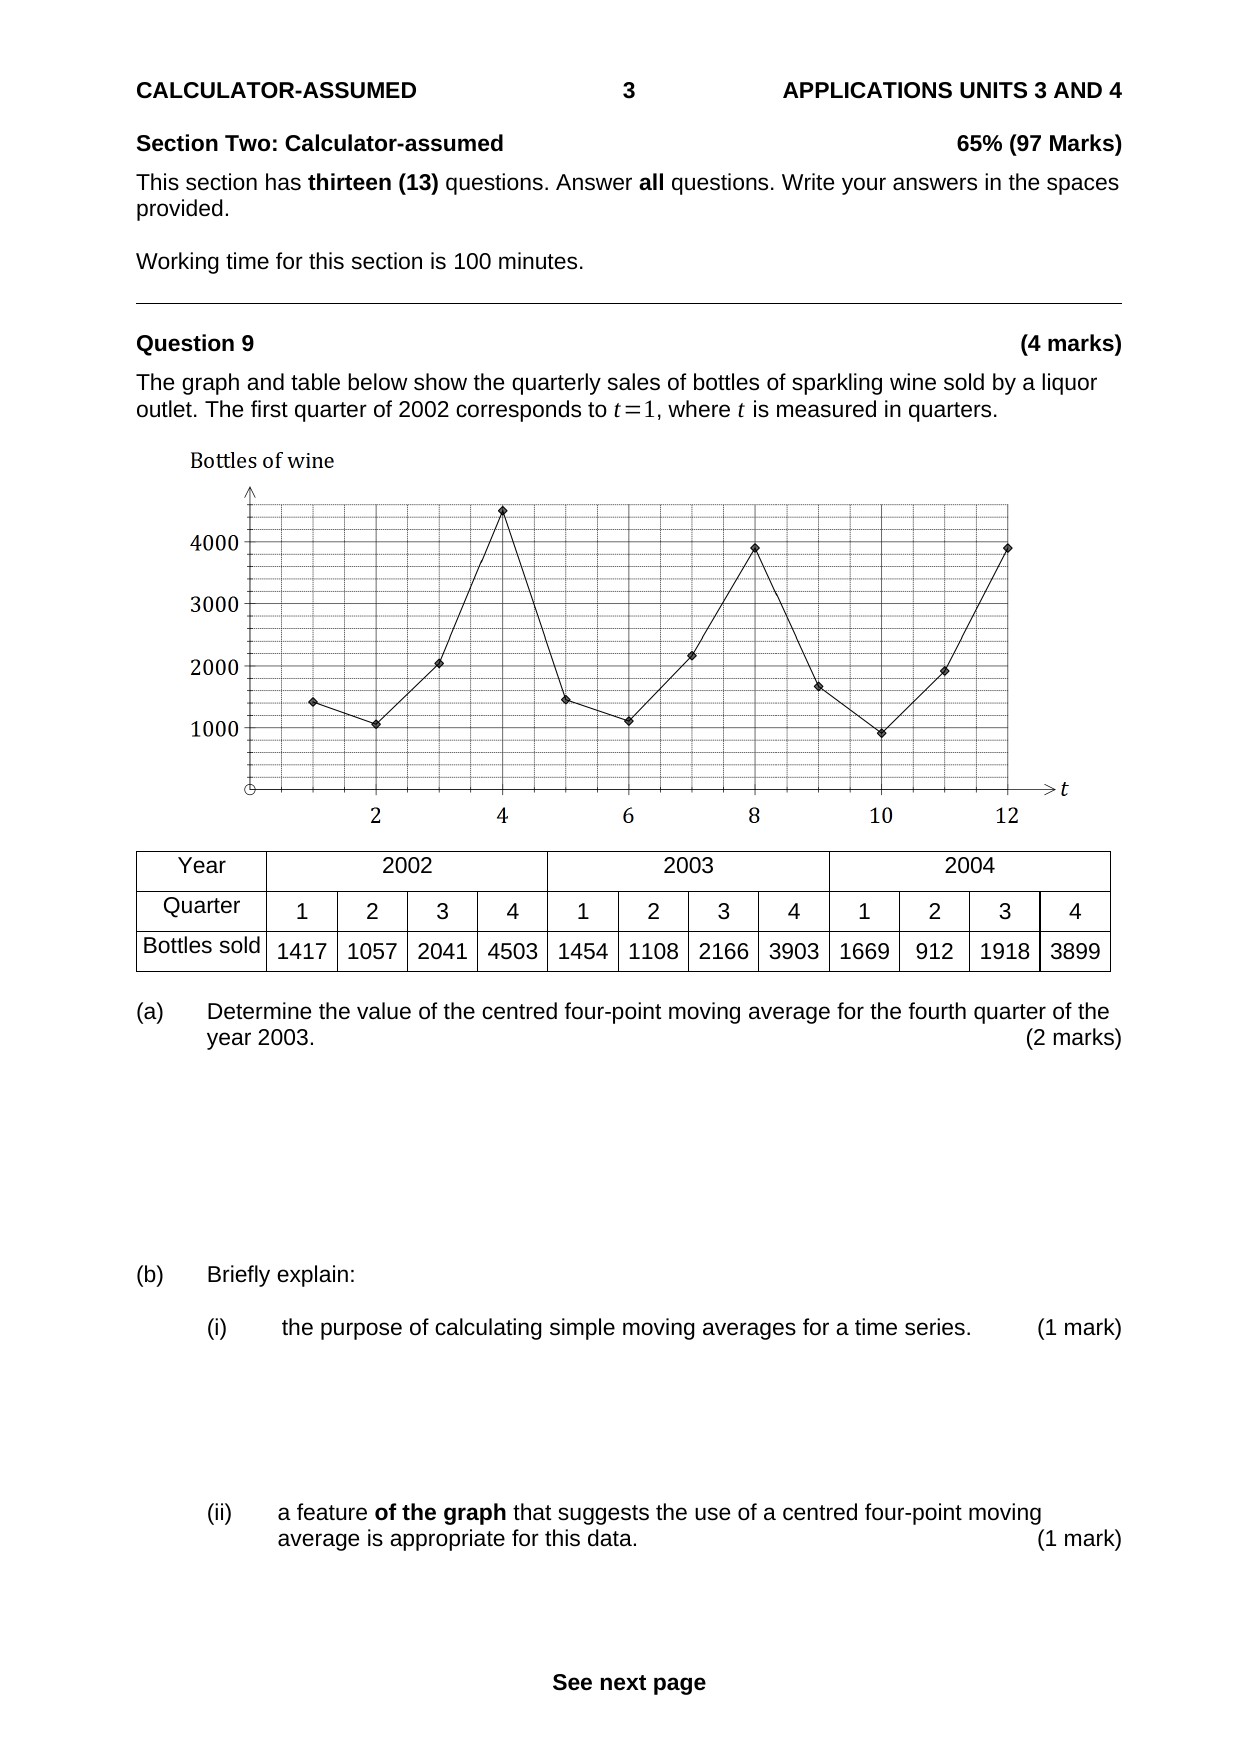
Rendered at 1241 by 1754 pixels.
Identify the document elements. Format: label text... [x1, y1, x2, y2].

text (a) Determine the value of the centred four-point moving average for the fourth quarter of the year 2003. (2 marks) [136, 998, 1122, 1051]
table_cell 1 [830, 892, 899, 931]
table_cell 3 [408, 892, 477, 931]
table_cell 4 [1041, 892, 1110, 931]
table_cell 3 [970, 892, 1039, 931]
table_header Year [137, 852, 266, 891]
table_cell 2 [619, 892, 688, 931]
list the purpose of calculating simple moving averages for a time series. (1 mark) [207, 1314, 1122, 1341]
table_cell 4 [478, 892, 547, 931]
table_header 2003 [548, 852, 829, 891]
text This section has thirteen (13) questions. Answer all questions. Write your answers in the spaces provided. [136, 169, 1122, 221]
table_cell 3 [689, 892, 758, 931]
table_cell Bottles sold [137, 932, 266, 971]
table_header 2004 [830, 852, 1110, 891]
table_cell 1454 [548, 932, 618, 971]
table_cell 2 [900, 892, 969, 931]
table_cell 4503 [478, 932, 547, 971]
table_cell 1669 [830, 932, 899, 971]
text The graph and table below show the quarterly sales of bottles of sparkling wine sold by a liquor outlet. The first quarter of 2002 corresponds to , where is measured in quarters. [136, 369, 1122, 423]
table_cell 912 [900, 932, 969, 971]
table_cell 2041 [408, 932, 477, 971]
table_cell 1 [548, 892, 618, 931]
table_header 2002 [267, 852, 547, 891]
text Section Two: Calculator-assumed 65% (97 Marks) [136, 130, 1122, 156]
table_cell 1417 [267, 932, 337, 971]
text Working time for this section is 100 minutes. [136, 248, 1122, 274]
table_cell 2166 [689, 932, 758, 971]
text (ii) a feature of the graph that suggests the use of a centred four-point moving average is appropriate for this data. (1 mark) [207, 1499, 1122, 1551]
table_cell 2 [338, 892, 407, 931]
table_cell 1057 [338, 932, 407, 971]
table_cell 4 [759, 892, 829, 931]
picture [187, 449, 1071, 825]
table_cell 1918 [970, 932, 1039, 971]
table_cell 3903 [759, 932, 829, 971]
table_cell 1108 [619, 932, 688, 971]
text Question 9 (4 marks) [136, 330, 1122, 356]
table_cell 1 [267, 892, 337, 931]
text (b) Briefly explain: [136, 1261, 1122, 1288]
table_cell 3899 [1041, 932, 1110, 971]
table_cell Quarter [137, 892, 266, 931]
